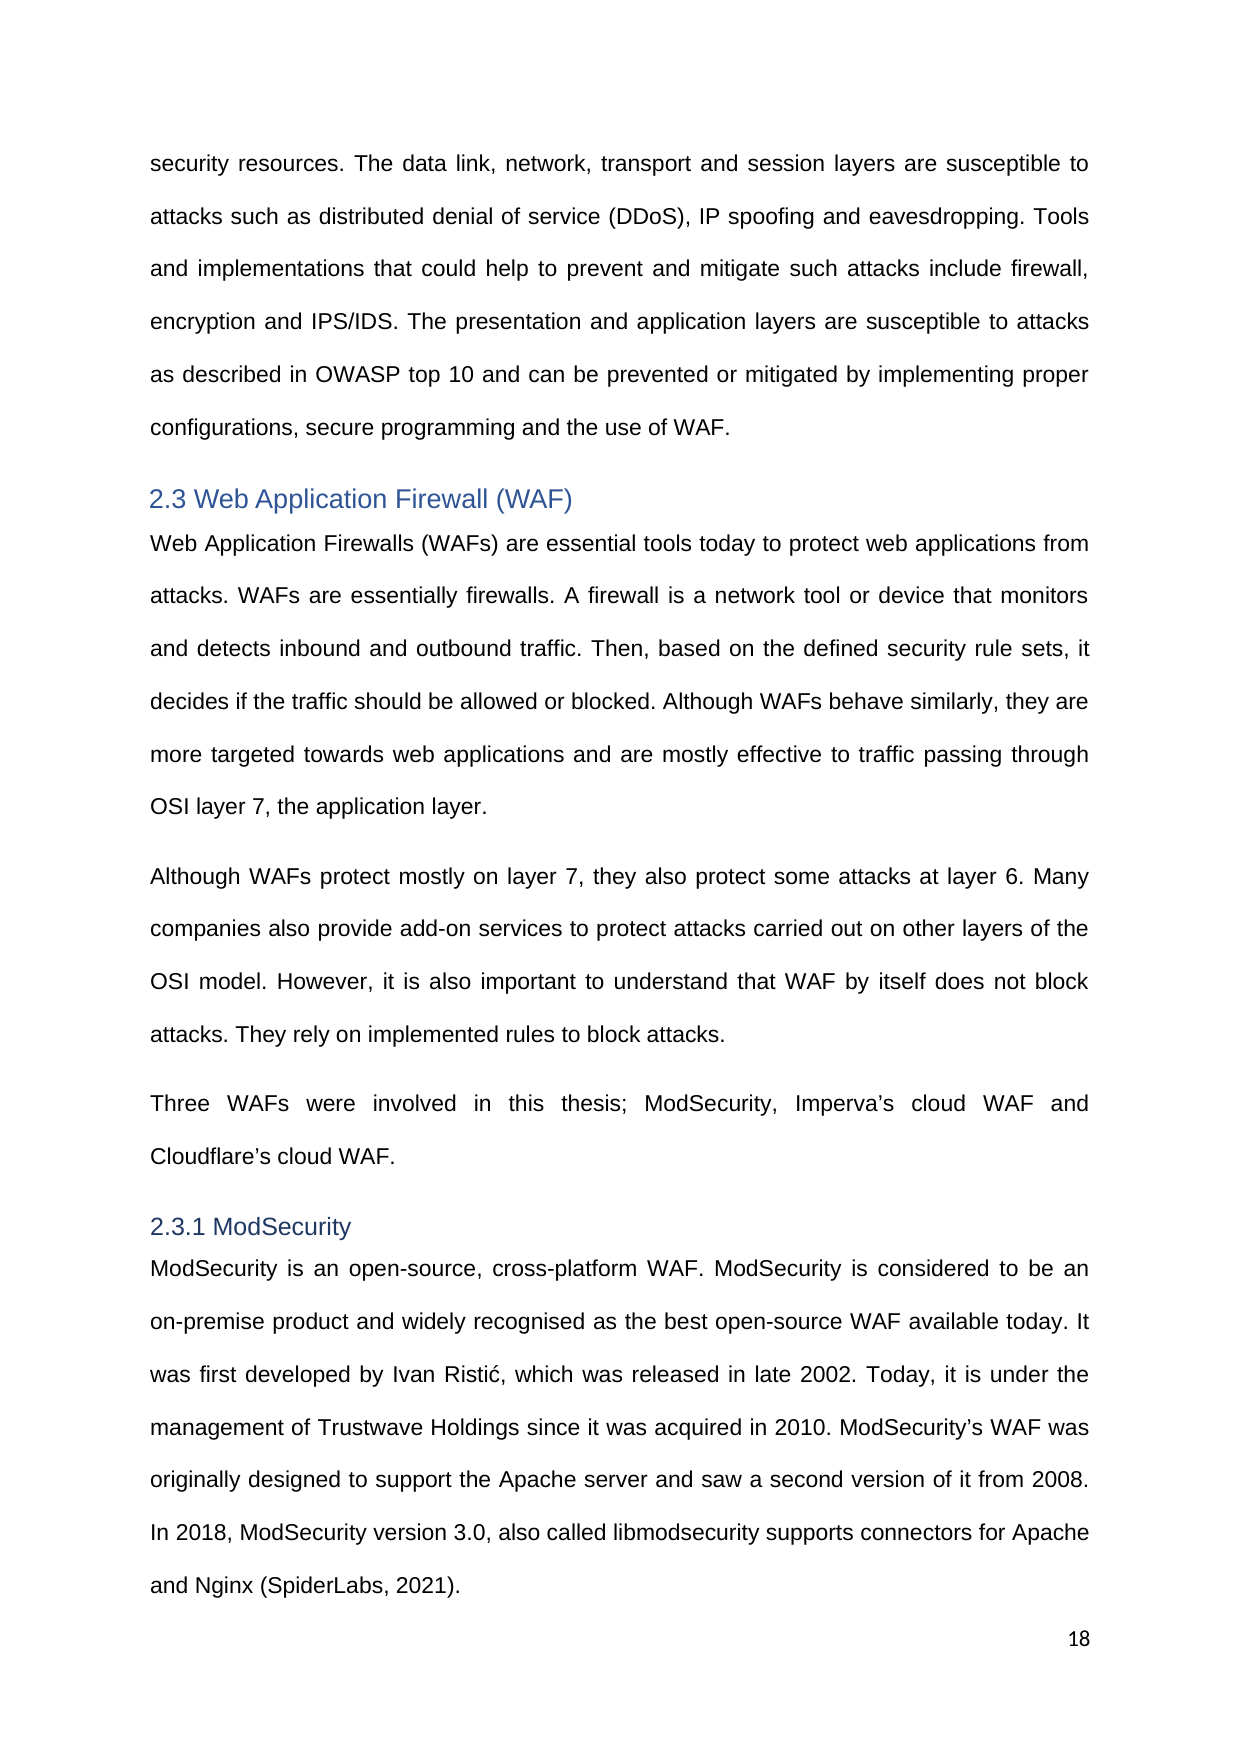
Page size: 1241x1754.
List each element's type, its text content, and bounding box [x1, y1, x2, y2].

text ModSecurity is an open-source, cross-platform WAF. ModSecurity is considered to be an on-premise product and widely recognised as the best open-source WAF available today. It was first developed by Ivan Ristić, which was released in late 2002. Today, it is under the management of Trustwave Holdings since it was acquired in 2010. ModSecurity’s WAF was originally designed to support the Apache server and saw a second version of it from 2008. In 2018, ModSecurity version 3.0, also called libmodsecurity supports connectors for Apache and Nginx (SpiderLabs, 2021). [150, 1255, 1090, 1598]
subtitle 2.3.1 ModSecurity [150, 1212, 1090, 1241]
subtitle 2.3 Web Application Firewall (WAF) [148, 483, 1088, 514]
text Web Application Firewalls (WAFs) are essential tools today to protect web applications from attacks. WAFs are essentially firewalls. A firewall is a network tool or device that monitors and detects inbound and outbound traffic. Then, based on the defined security rule sets, it decides if the traffic should be allowed or blocked. Although WAFs behave similarly, they are more targeted towards web applications and are mostly effective to traffic passing through OSI layer 7, the application layer. [150, 530, 1090, 820]
text Although WAFs protect mostly on layer 7, they also protect some attacks at layer 6. Many companies also provide add-on services to protect attacks carried out on other layers of the OSI model. However, it is also important to understand that WAF by itself does not block attacks. They rely on implemented rules to block attacks. [150, 863, 1090, 1047]
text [150, 150, 1090, 440]
text Three WAFs were involved in this thesis; ModSecurity, Imperva’s cloud WAF and Cloudflare’s cloud WAF. [150, 1090, 1090, 1169]
